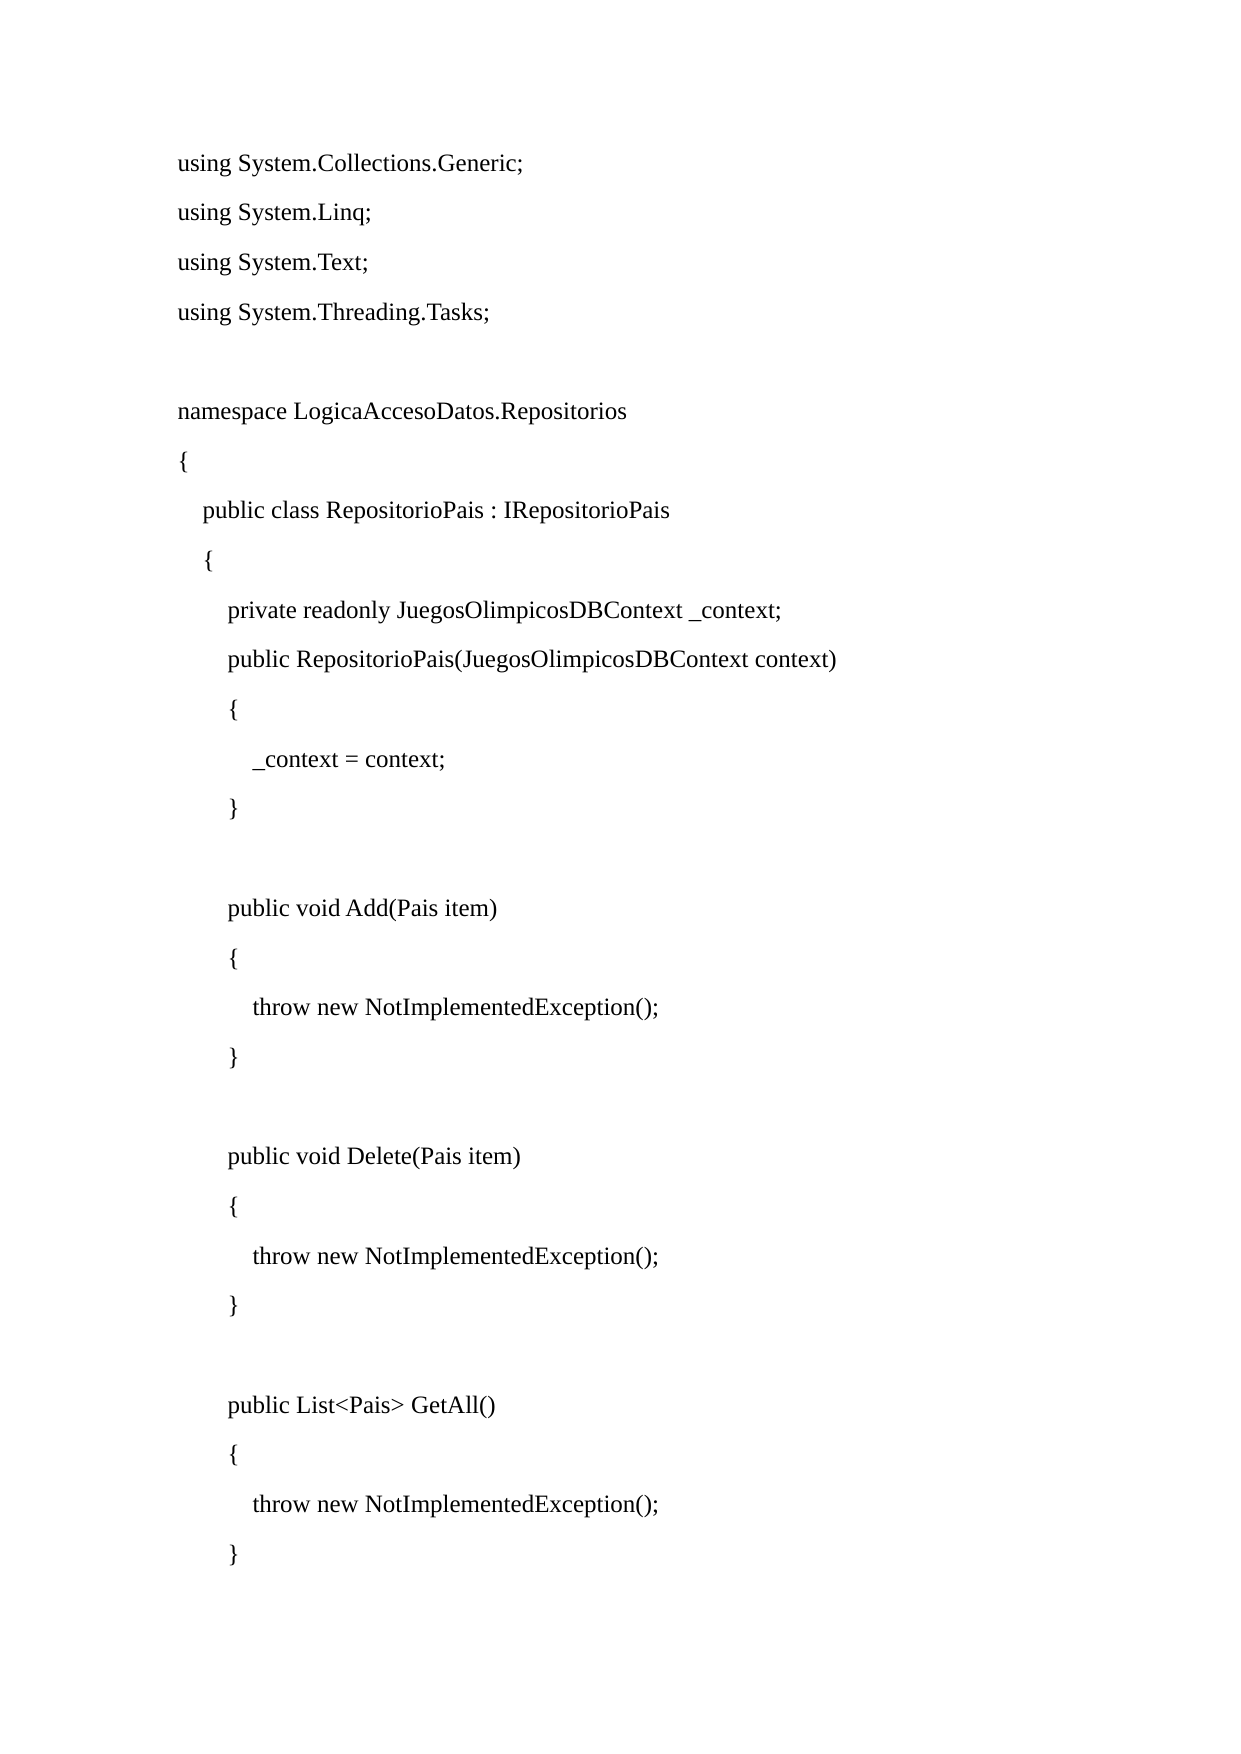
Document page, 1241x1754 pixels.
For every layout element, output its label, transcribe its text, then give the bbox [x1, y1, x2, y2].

text } [177, 793, 1063, 822]
text } [177, 1290, 1063, 1319]
text using System.Threading.Tasks; [177, 297, 1063, 325]
text { [177, 1191, 1063, 1220]
text { [177, 446, 1063, 474]
text { [177, 1439, 1063, 1468]
text public void Delete(Pais item) [177, 1141, 1063, 1170]
text { [177, 943, 1063, 971]
text using System.Collections.Generic; [177, 148, 1063, 176]
text _context = context; [177, 744, 1063, 773]
text public List<Pais> GetAll() [177, 1390, 1063, 1418]
text public RepositorioPais(JuegosOlimpicosDBContext context) [177, 644, 1063, 673]
text { [177, 694, 1063, 723]
text private readonly JuegosOlimpicosDBContext _context; [177, 595, 1063, 623]
text } [177, 1042, 1063, 1071]
text { [177, 545, 1063, 574]
text throw new NotImplementedException(); [177, 992, 1063, 1021]
text throw new NotImplementedException(); [177, 1241, 1063, 1269]
text } [177, 1539, 1063, 1568]
text public void Add(Pais item) [177, 893, 1063, 922]
text using System.Linq; [177, 197, 1063, 226]
text namespace LogicaAccesoDatos.Repositorios [177, 396, 1063, 425]
text using System.Text; [177, 247, 1063, 276]
text public class RepositorioPais : IRepositorioPais [177, 495, 1063, 524]
text throw new NotImplementedException(); [177, 1489, 1063, 1518]
